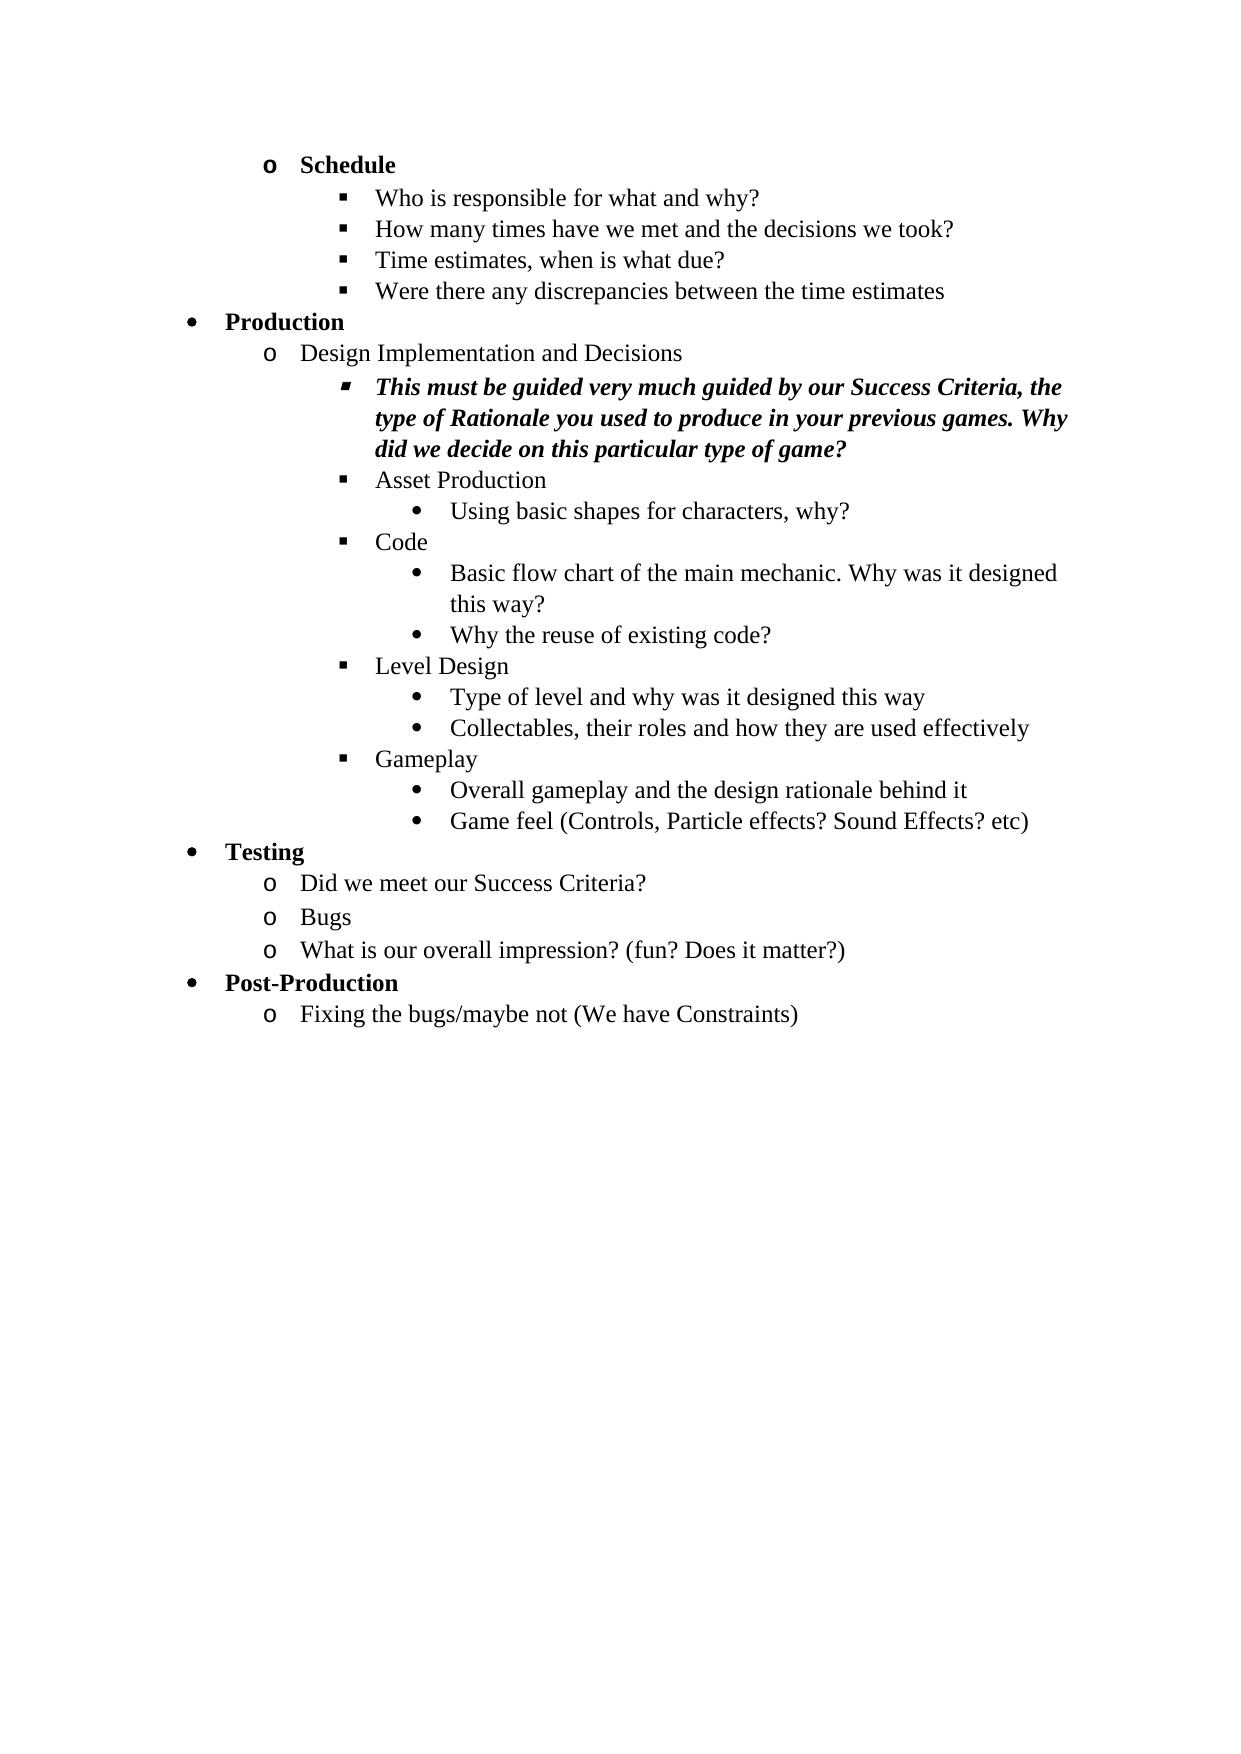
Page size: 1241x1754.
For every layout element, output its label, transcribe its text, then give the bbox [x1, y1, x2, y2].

list What is our overall impression? (fun? Does it matter?) [262, 935, 1090, 966]
list Production [187, 307, 1090, 336]
list Did we meet our Success Criteria? [262, 868, 1090, 899]
list Design Implementation and Decisions [262, 338, 1090, 369]
list Post-Production [187, 968, 1090, 997]
list Why the reuse of existing code? [412, 620, 1090, 649]
list Who is responsible for what and why? [337, 183, 1090, 212]
list Bugs [262, 902, 1090, 932]
list Testing [187, 837, 1090, 866]
list Type of level and why was it designed this way [412, 682, 1090, 711]
list Time estimates, when is what due? [337, 245, 1090, 274]
list Fixing the bugs/maybe not (We have Constraints) [262, 999, 1090, 1030]
list Code [337, 527, 1090, 556]
list This must be guided very much guided by our Success Criteria, the type of Rationale you used to produce in your previous games. Why did we decide on this particular type of game? [337, 372, 1090, 462]
list Using basic shapes for characters, why? [412, 496, 1090, 524]
list Level Design [337, 651, 1090, 680]
list Gameplay [337, 744, 1090, 773]
list Asset Production [337, 465, 1090, 493]
list Game feel (Controls, Particle effects? Sound Effects? etc) [412, 806, 1090, 835]
list Schedule [262, 150, 1090, 181]
list Overall gameplay and the design rationale behind it [412, 775, 1090, 804]
list Basic flow chart of the main mechanic. Why was it designed this way? [412, 558, 1090, 618]
list Collectables, their roles and how they are used effectively [412, 713, 1090, 742]
list How many times have we met and the decisions we took? [337, 214, 1090, 243]
list Were there any discrepancies between the time estimates [337, 276, 1090, 305]
